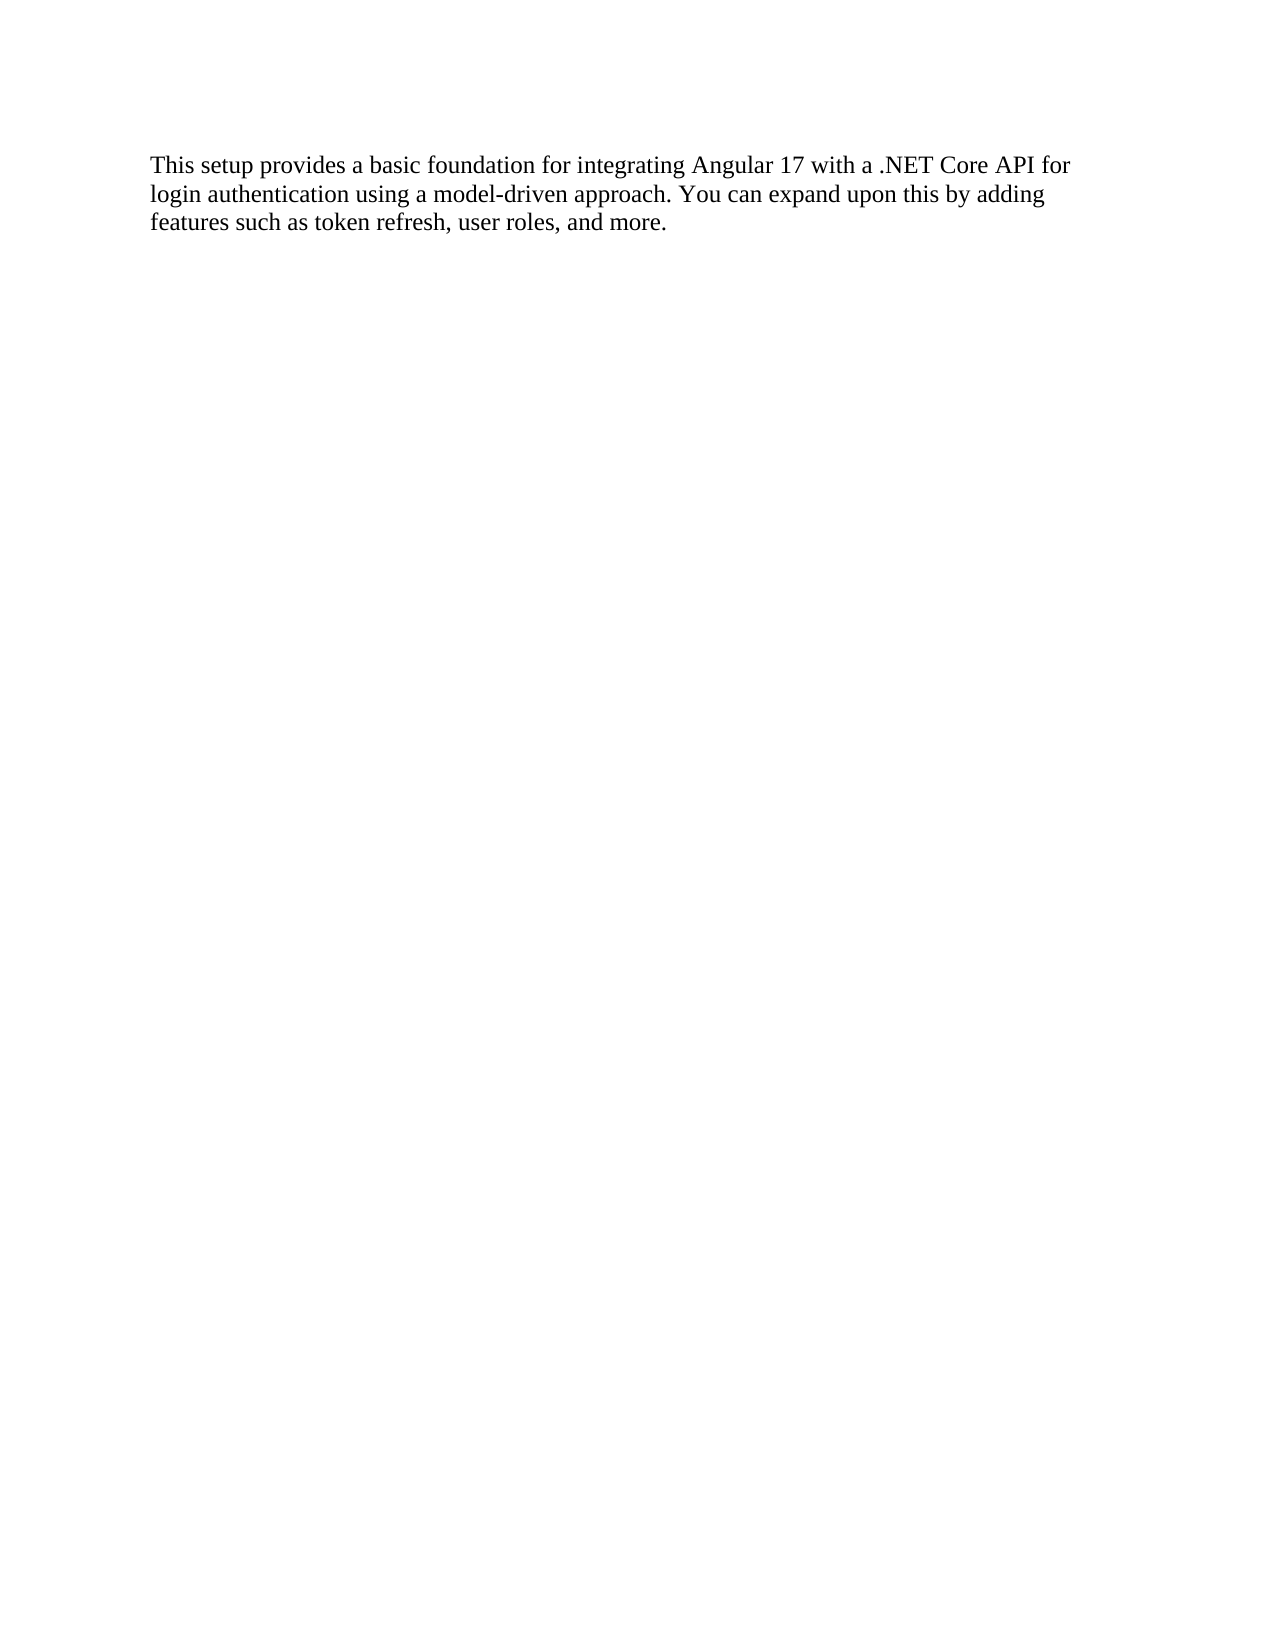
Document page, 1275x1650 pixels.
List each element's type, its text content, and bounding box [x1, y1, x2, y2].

text This setup provides a basic foundation for integrating Angular 17 with a .NET Core API for login authentication using a model-driven approach. You can expand upon this by adding features such as token refresh, user roles, and more. [150, 150, 1125, 236]
